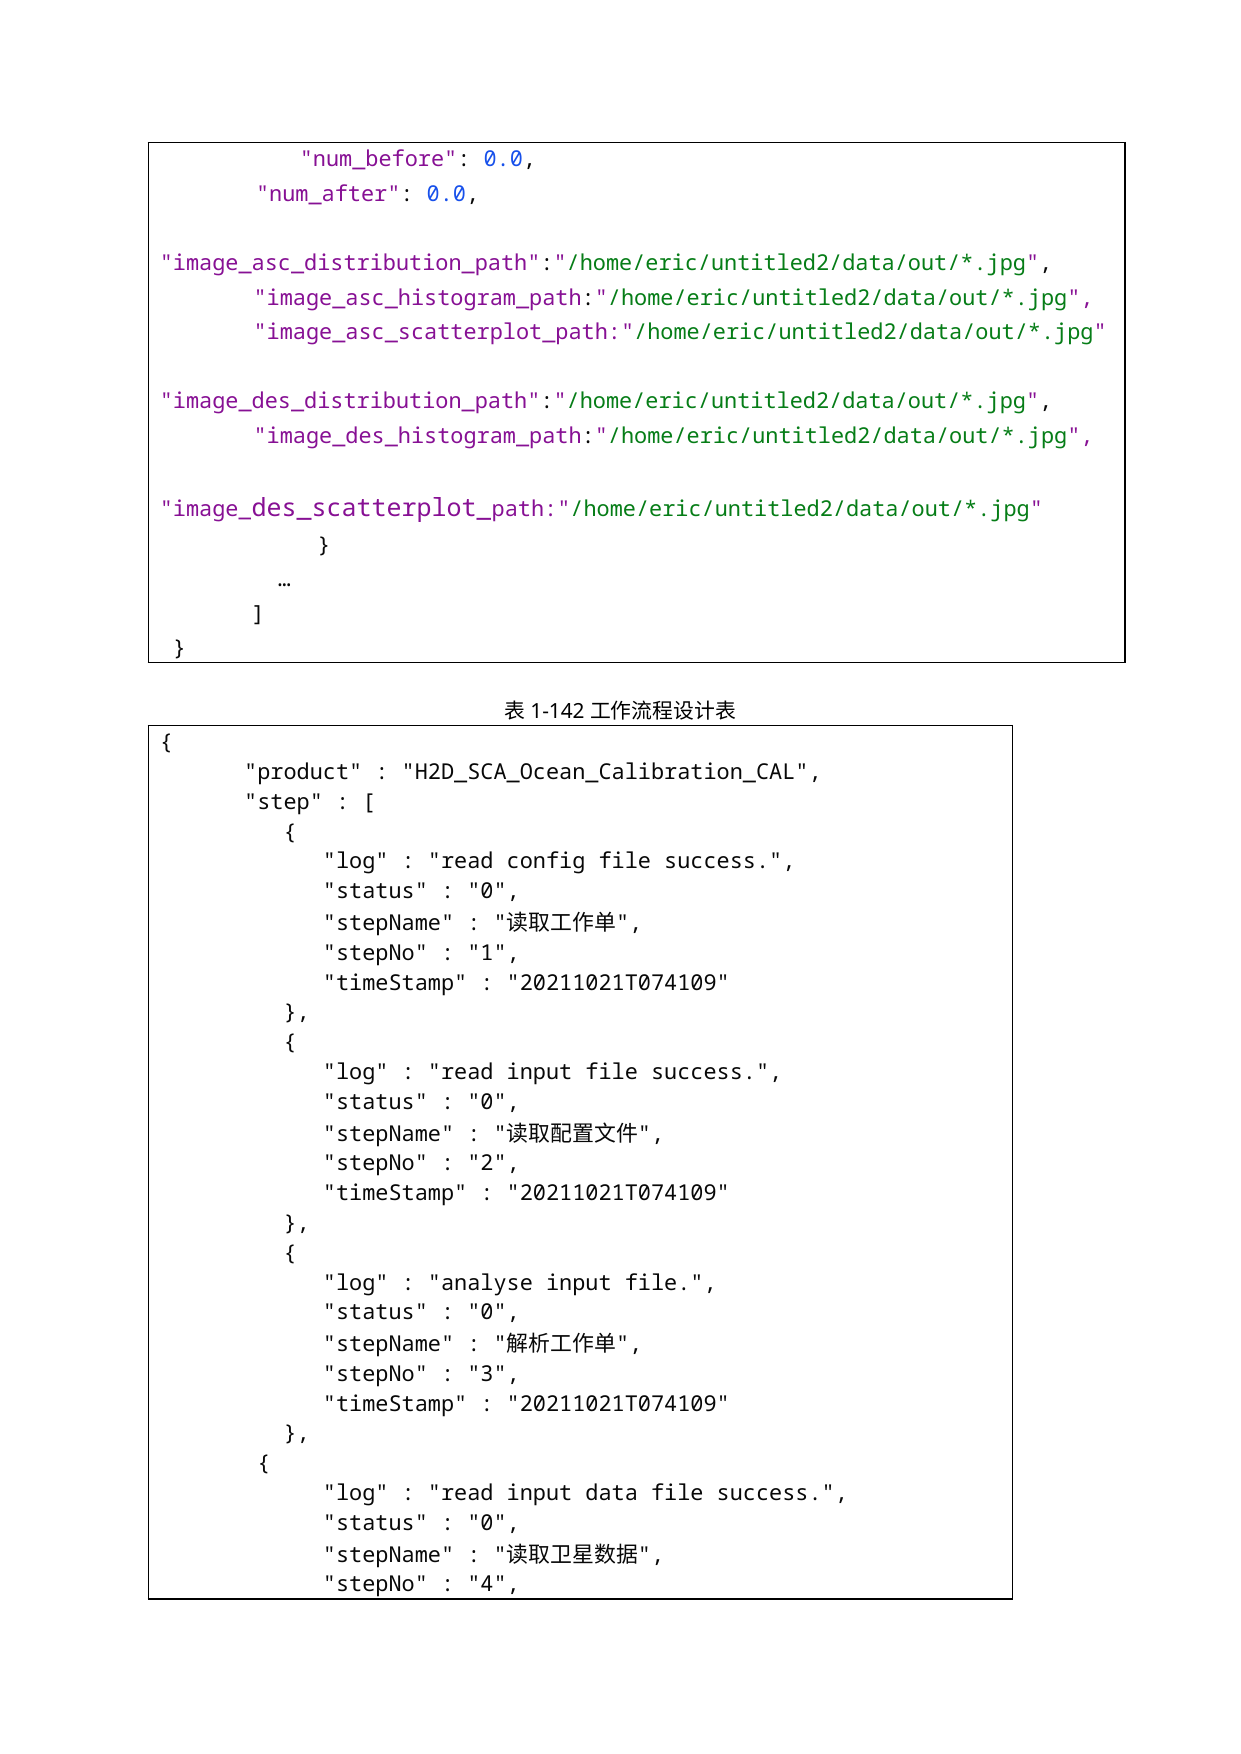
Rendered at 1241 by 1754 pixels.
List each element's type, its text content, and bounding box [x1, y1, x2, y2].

text 表 1‑142 工作流程设计表 [148, 694, 1093, 725]
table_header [149, 726, 1012, 1598]
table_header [149, 143, 1124, 662]
